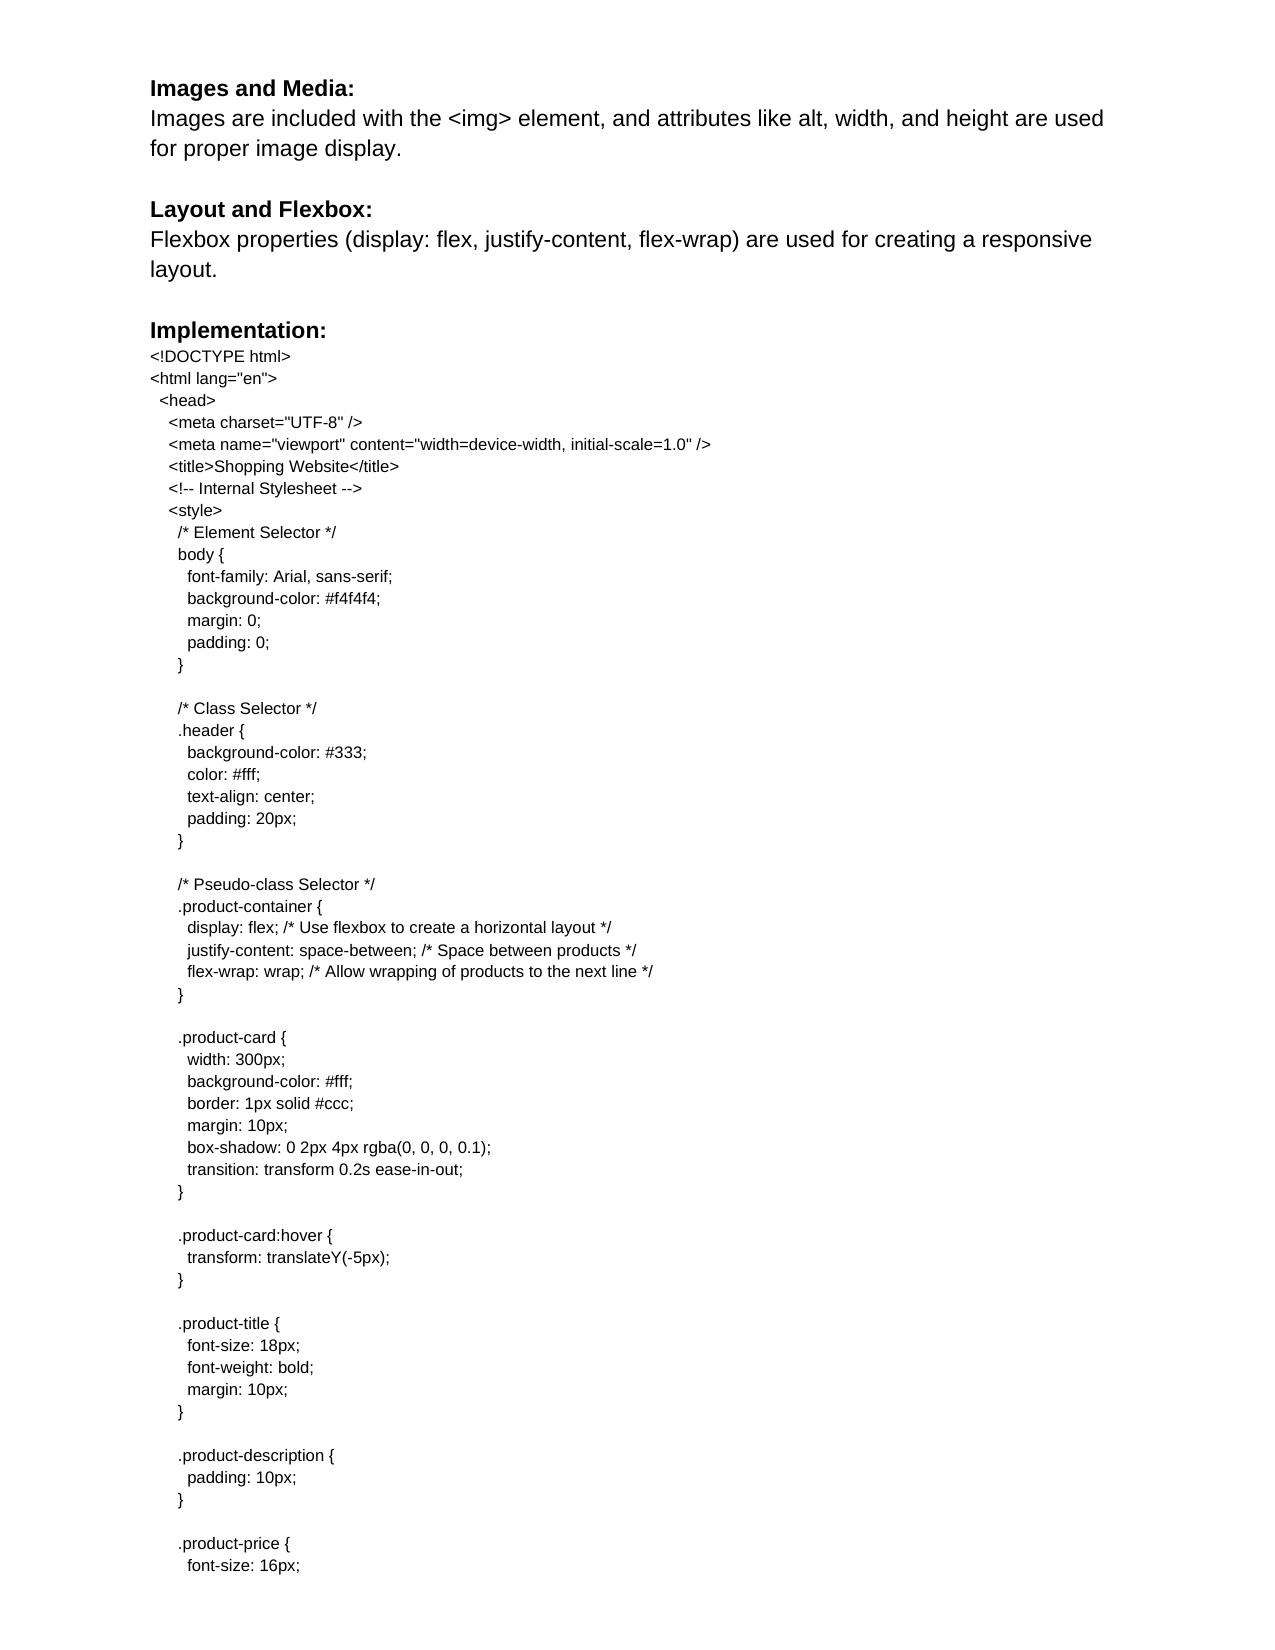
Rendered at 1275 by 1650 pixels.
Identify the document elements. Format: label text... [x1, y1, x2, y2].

text /* Pseudo-class Selector */ [150, 874, 1125, 893]
text transition: transform 0.2s ease-in-out; [150, 1160, 1125, 1179]
text .product-container { [150, 896, 1125, 916]
text } [150, 1270, 1125, 1289]
text .product-title { [150, 1314, 1125, 1333]
text Images are included with the <img> element, and attributes like alt, width, and height are used for proper image display. [150, 105, 1125, 162]
text } [150, 1182, 1125, 1201]
text <html lang="en"> [150, 369, 1125, 388]
text color: #fff; [150, 764, 1125, 784]
text flex-wrap: wrap; /* Allow wrapping of products to the next line */ [150, 962, 1125, 981]
text transform: translateY(-5px); [150, 1248, 1125, 1267]
text font-weight: bold; [150, 1358, 1125, 1377]
text padding: 10px; [150, 1468, 1125, 1487]
text <head> [150, 391, 1125, 410]
text } [150, 984, 1125, 1003]
text margin: 10px; [150, 1380, 1125, 1399]
text border: 1px solid #ccc; [150, 1094, 1125, 1113]
text padding: 20px; [150, 808, 1125, 828]
text Images and Media: [150, 75, 1125, 101]
text Layout and Flexbox: [150, 196, 1125, 222]
text .header { [150, 721, 1125, 740]
text justify-content: space-between; /* Space between products */ [150, 940, 1125, 959]
text background-color: #f4f4f4; [150, 589, 1125, 608]
text } [150, 1490, 1125, 1509]
text /* Class Selector */ [150, 698, 1125, 718]
text .product-card:hover { [150, 1226, 1125, 1245]
text <meta charset="UTF-8" /> [150, 413, 1125, 432]
text font-size: 16px; [150, 1556, 1125, 1575]
text margin: 10px; [150, 1116, 1125, 1135]
text Implementation: [150, 317, 1125, 343]
text box-shadow: 0 2px 4px rgba(0, 0, 0, 0.1); [150, 1138, 1125, 1157]
text background-color: #333; [150, 742, 1125, 762]
text .product-description { [150, 1446, 1125, 1465]
text .product-price { [150, 1534, 1125, 1553]
text } [150, 830, 1125, 849]
text <title>Shopping Website</title> [150, 457, 1125, 476]
text .product-card { [150, 1028, 1125, 1047]
text font-family: Arial, sans-serif; [150, 567, 1125, 586]
text <!-- Internal Stylesheet --> [150, 479, 1125, 498]
text <!DOCTYPE html> [150, 347, 1125, 366]
text body { [150, 545, 1125, 564]
text } [150, 654, 1125, 674]
text text-align: center; [150, 786, 1125, 806]
text Flexbox properties (display: flex, justify-content, flex-wrap) are used for creating a responsive layout. [150, 226, 1125, 283]
text <style> [150, 501, 1125, 520]
text /* Element Selector */ [150, 523, 1125, 542]
text margin: 0; [150, 611, 1125, 630]
text background-color: #fff; [150, 1072, 1125, 1091]
text width: 300px; [150, 1050, 1125, 1069]
text } [150, 1402, 1125, 1421]
text font-size: 18px; [150, 1336, 1125, 1355]
text display: flex; /* Use flexbox to create a horizontal layout */ [150, 918, 1125, 937]
text <meta name="viewport" content="width=device-width, initial-scale=1.0" /> [150, 435, 1125, 454]
text padding: 0; [150, 633, 1125, 652]
